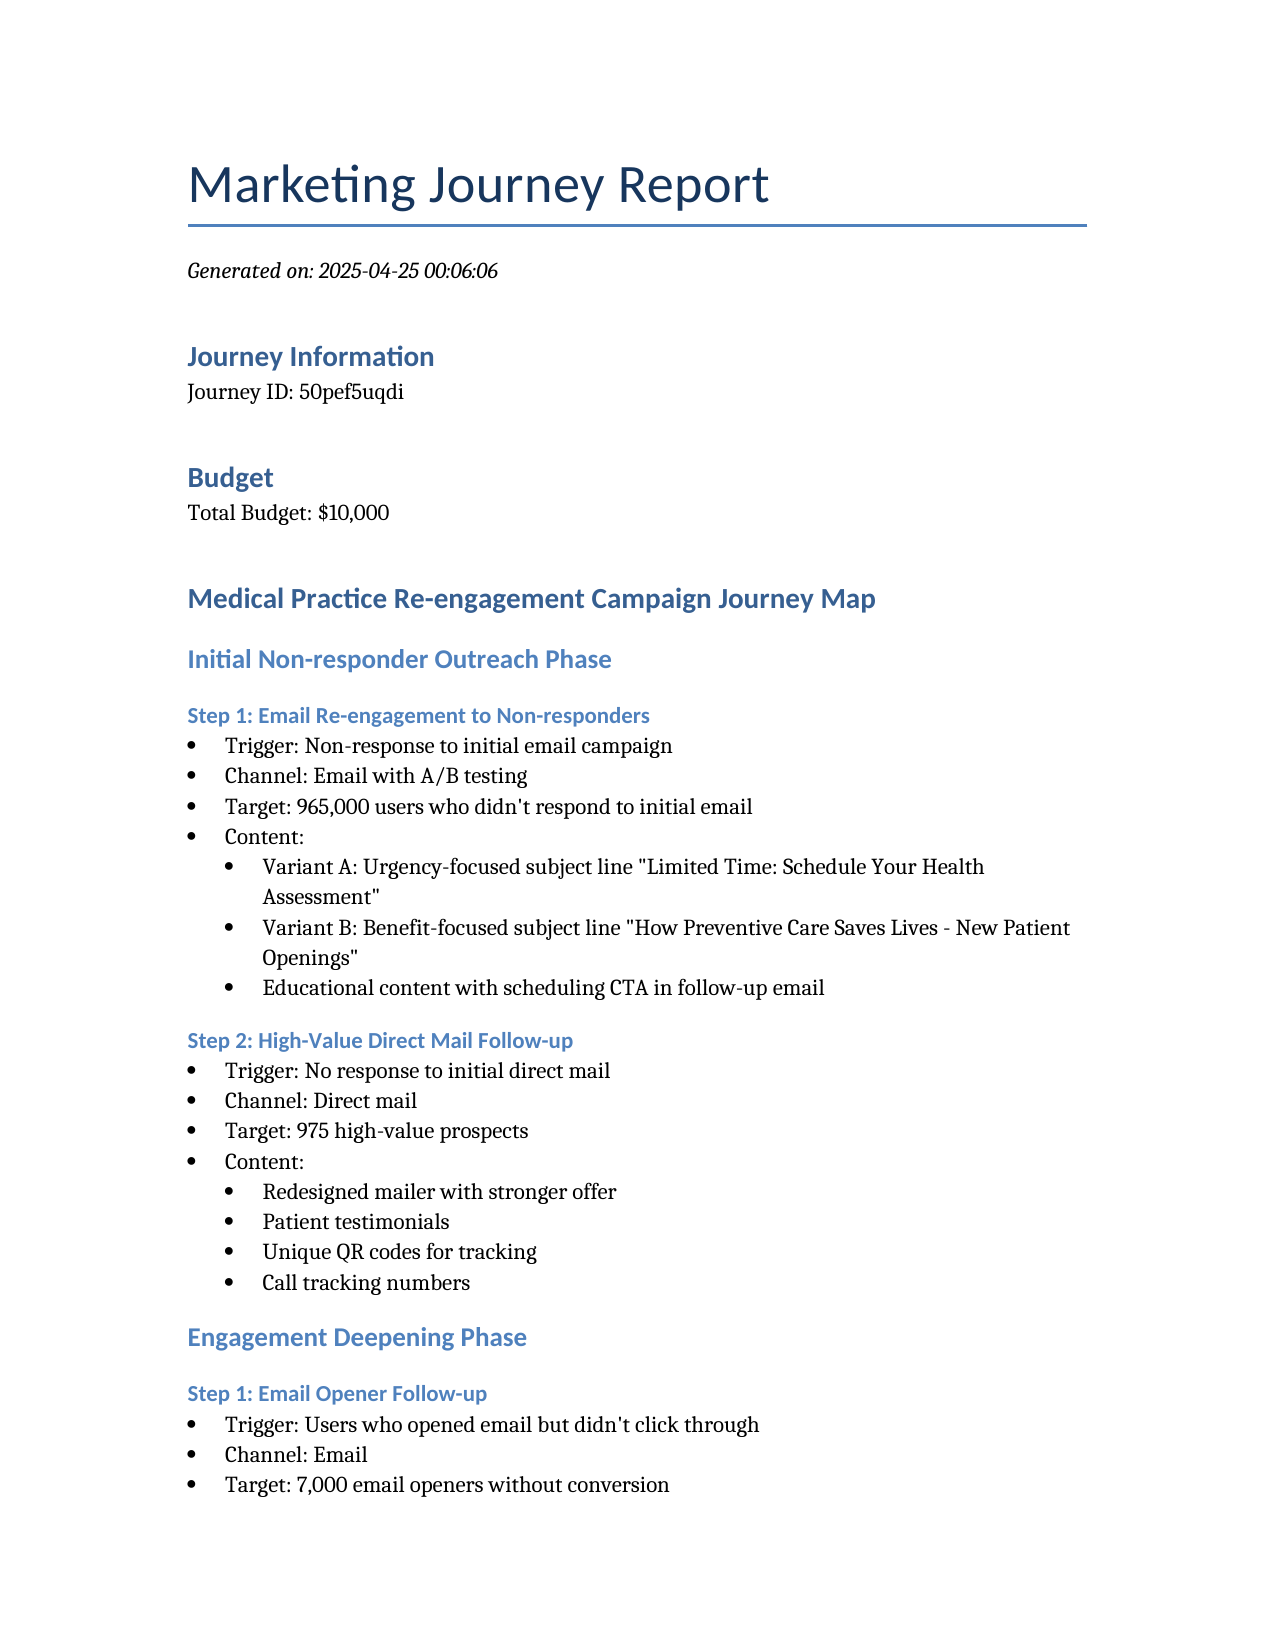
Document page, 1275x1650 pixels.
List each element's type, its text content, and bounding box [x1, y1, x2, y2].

subtitle Budget [187, 459, 1087, 495]
list Variant A: Urgency-focused subject line "Limited Time: Schedule Your Health Assessment" [225, 854, 1087, 910]
list Educational content with scheduling CTA in follow-up email [225, 975, 1087, 1001]
list Redesigned mailer with stronger offer [225, 1179, 1087, 1205]
list Variant B: Benefit-focused subject line "How Preventive Care Saves Lives - New Patient Openings" [225, 914, 1087, 971]
list Call tracking numbers [225, 1269, 1087, 1296]
list Content: [187, 824, 1087, 850]
list Target: 7,000 email openers without conversion [187, 1472, 1087, 1498]
list Content: [187, 1148, 1087, 1175]
list Trigger: Users who opened email but didn't click through [187, 1411, 1087, 1438]
subtitle Step 1: Email Re-engagement to Non-responders [187, 701, 1087, 729]
list Target: 975 high-value prospects [187, 1118, 1087, 1145]
subtitle Journey Information [187, 338, 1087, 374]
list Channel: Direct mail [187, 1088, 1087, 1114]
list Target: 965,000 users who didn't respond to initial email [187, 793, 1087, 820]
subtitle Medical Practice Re-engagement Campaign Journey Map [187, 580, 1087, 616]
subtitle Step 2: High-Value Direct Mail Follow-up [187, 1026, 1087, 1054]
subtitle Initial Non-responder Outreach Phase [187, 642, 1087, 675]
list Patient testimonials [225, 1209, 1087, 1235]
list Channel: Email [187, 1442, 1087, 1468]
title Marketing Journey Report [187, 150, 1087, 227]
text Total Budget: $10,000 [187, 500, 1087, 526]
subtitle Engagement Deepening Phase [187, 1320, 1087, 1353]
subtitle Step 1: Email Opener Follow-up [187, 1379, 1087, 1407]
list Trigger: Non-response to initial email campaign [187, 733, 1087, 759]
list Trigger: No response to initial direct mail [187, 1058, 1087, 1084]
list Channel: Email with A/B testing [187, 763, 1087, 789]
text Generated on: 2025-04-25 00:06:06 [187, 258, 1087, 284]
list Unique QR codes for tracking [225, 1239, 1087, 1266]
text Journey ID: 50pef5uqdi [187, 379, 1087, 405]
